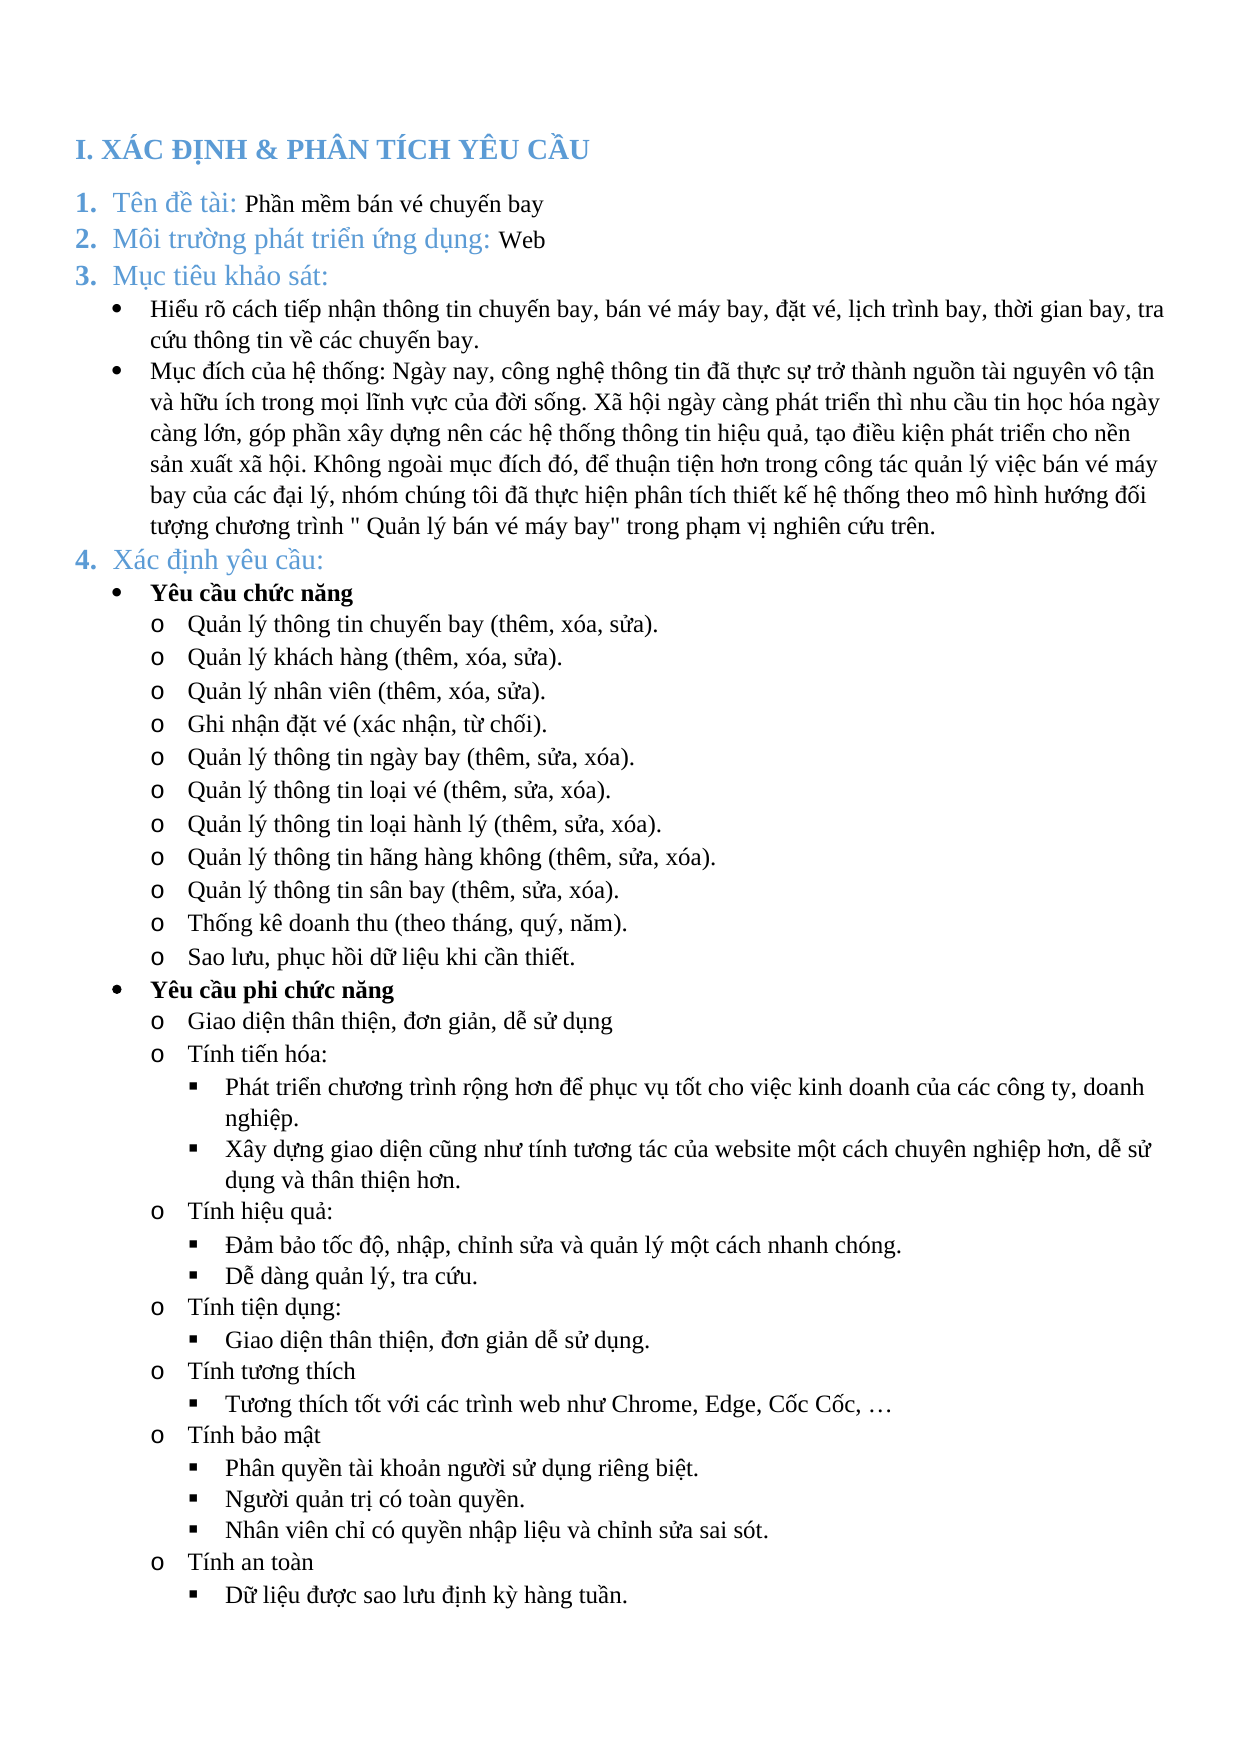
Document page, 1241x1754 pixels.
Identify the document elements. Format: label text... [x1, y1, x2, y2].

list Tính an toàn [150, 1547, 1165, 1577]
list Quản lý khách hàng (thêm, xóa, sửa). [150, 642, 1165, 673]
list Nhân viên chỉ có quyền nhập liệu và chỉnh sửa sai sót. [187, 1516, 1165, 1544]
list Yêu cầu chức năng [112, 578, 1165, 607]
list Thống kê doanh thu (theo tháng, quý, năm). [150, 908, 1165, 939]
list Quản lý thông tin sân bay (thêm, sửa, xóa). [150, 875, 1165, 906]
list Người quản trị có toàn quyền. [187, 1484, 1165, 1513]
list Dữ liệu được sao lưu định kỳ hàng tuần. [187, 1580, 1165, 1609]
list Tính tương thích [150, 1356, 1165, 1387]
list Tên đề tài: Phần mềm bán vé chuyến bay [75, 185, 1165, 219]
list Quản lý thông tin hãng hàng không (thêm, sửa, xóa). [150, 842, 1165, 873]
list Quản lý thông tin ngày bay (thêm, sửa, xóa). [150, 742, 1165, 773]
list Sao lưu, phục hồi dữ liệu khi cần thiết. [150, 942, 1165, 972]
list Ghi nhận đặt vé (xác nhận, từ chối). [150, 709, 1165, 740]
list Tính hiệu quả: [150, 1196, 1165, 1227]
list Tính tiện dụng: [150, 1292, 1165, 1323]
list Mục tiêu khảo sát: [75, 258, 1165, 291]
list Phân quyền tài khoản người sử dụng riêng biệt. [187, 1453, 1165, 1482]
list Dễ dàng quản lý, tra cứu. [187, 1261, 1165, 1289]
list Xác định yêu cầu: [75, 542, 1165, 576]
list Tính tiến hóa: [150, 1039, 1165, 1070]
list Giao diện thân thiện, đơn giản, dễ sử dụng [150, 1006, 1165, 1037]
list Quản lý thông tin chuyến bay (thêm, xóa, sửa). [150, 609, 1165, 640]
list Quản lý thông tin loại hành lý (thêm, sửa, xóa). [150, 809, 1165, 839]
list Đảm bảo tốc độ, nhập, chỉnh sửa và quản lý một cách nhanh chóng. [187, 1230, 1165, 1258]
list Giao diện thân thiện, đơn giản dễ sử dụng. [187, 1325, 1165, 1354]
list Phát triển chương trình rộng hơn để phục vụ tốt cho việc kinh doanh của các công ty, doanh nghiệp. [187, 1072, 1165, 1132]
list Môi trường phát triển ứng dụng: Web [75, 221, 1165, 255]
list Mục đích của hệ thống: Ngày nay, công nghệ thông tin đã thực sự trở thành nguồn tài nguyên vô tận và hữu ích trong mọi lĩnh vực của đời sống. Xã hội ngày càng phát triển thì nhu cầu tin học hóa ngày càng lớn, góp phần xây dựng nên các hệ thống thông tin hiệu quả, tạo điều kiện phát triển cho nền sản xuất xã hội. Không ngoài mục đích đó, để thuận tiện hơn trong công tác quản lý việc bán vé máy bay của các đại lý, nhóm chúng tôi đã thực hiện phân tích thiết kế hệ thống theo mô hình hướng đối tượng chương trình " Quản lý bán vé máy bay" trong phạm vị nghiên cứu trên. [112, 356, 1165, 540]
list Yêu cầu phi chức năng [112, 975, 1165, 1003]
list Quản lý nhân viên (thêm, xóa, sửa). [150, 676, 1165, 707]
list Tương thích tốt với các trình web như Chrome, Edge, Cốc Cốc, … [187, 1389, 1165, 1418]
list Quản lý thông tin loại vé (thêm, sửa, xóa). [150, 775, 1165, 806]
list Hiểu rõ cách tiếp nhận thông tin chuyến bay, bán vé máy bay, đặt vé, lịch trình bay, thời gian bay, tra cứu thông tin về các chuyến bay. [112, 294, 1165, 353]
text I. XÁC ĐỊNH & PHÂN TÍCH YÊU CẦU [75, 132, 1165, 166]
list Xây dựng giao diện cũng như tính tương tác của website một cách chuyên nghiệp hơn, dễ sử dụng và thân thiện hơn. [187, 1134, 1165, 1194]
list Tính bảo mật [150, 1420, 1165, 1451]
